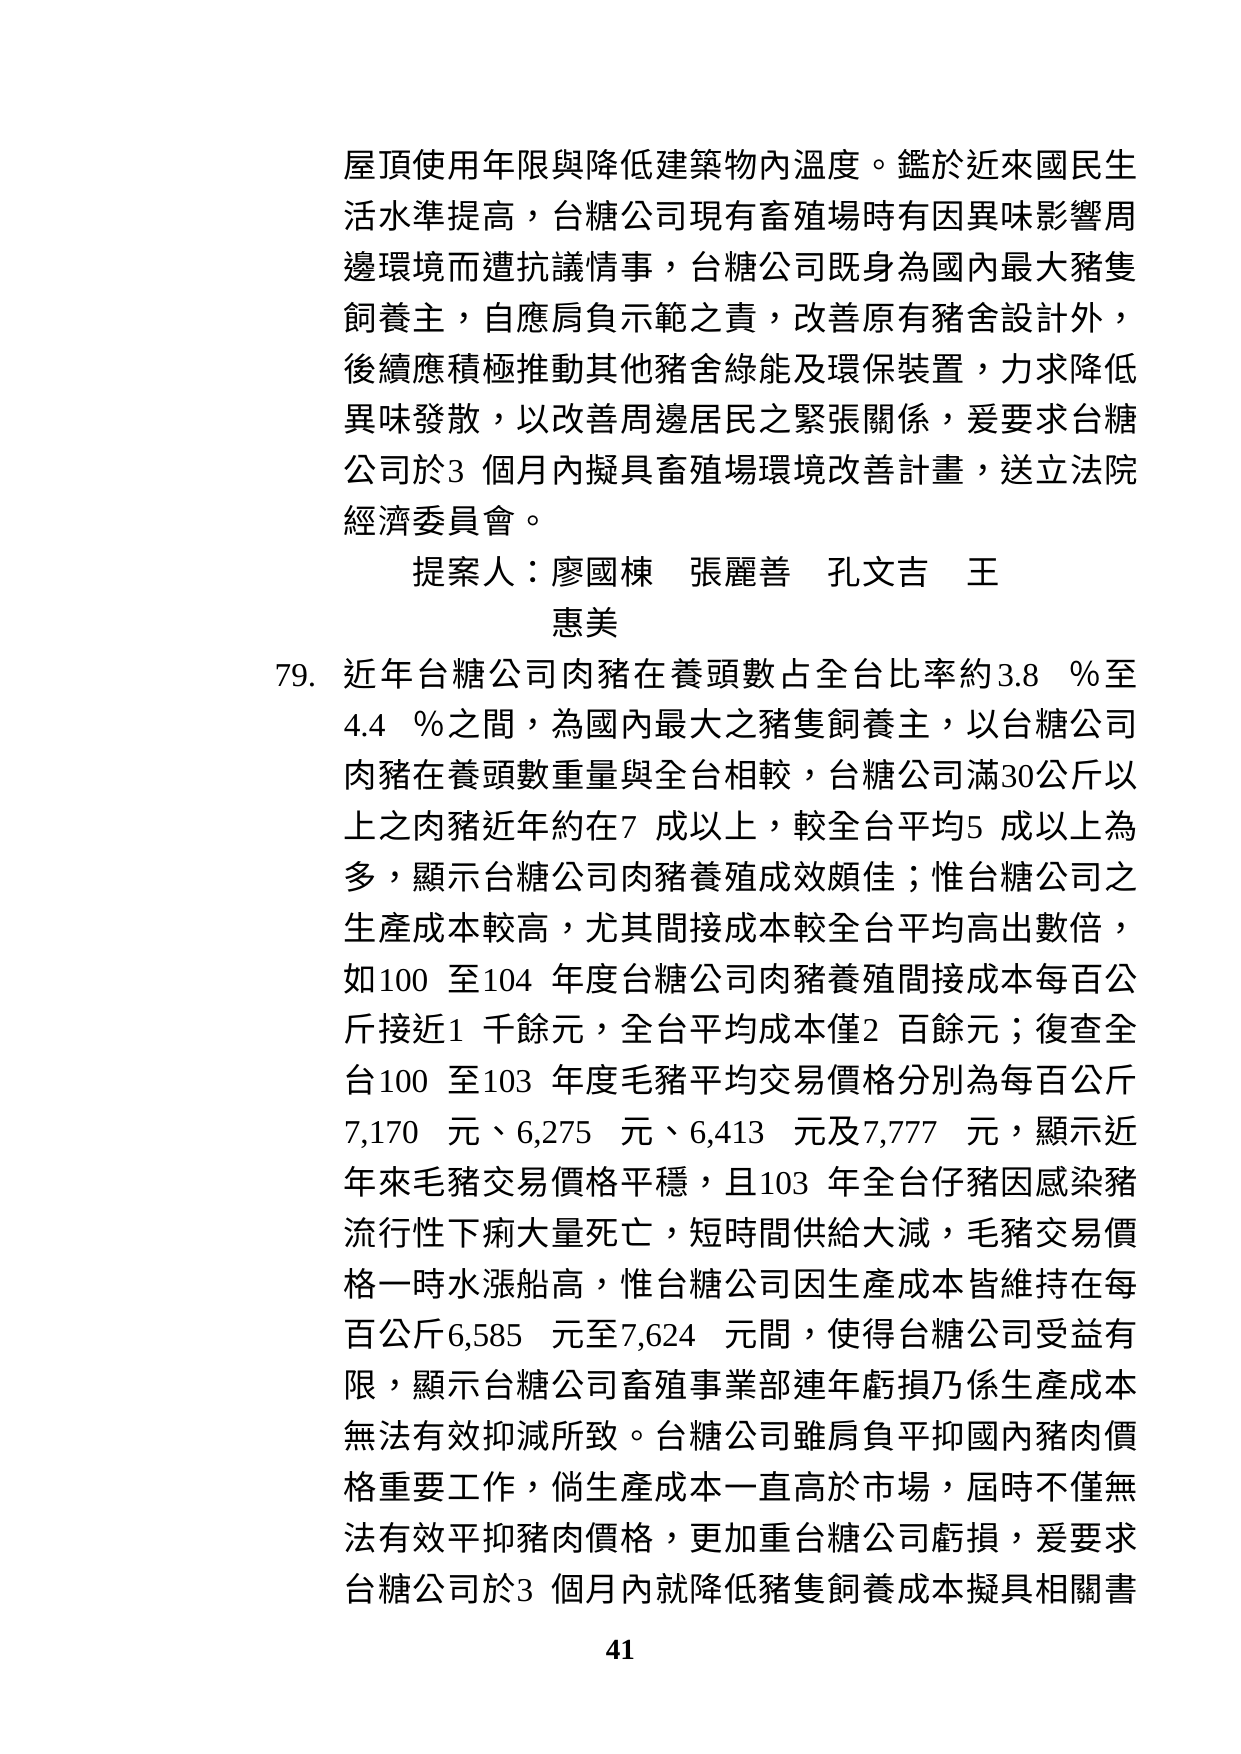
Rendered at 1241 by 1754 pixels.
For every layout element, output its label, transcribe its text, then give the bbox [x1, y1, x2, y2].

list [264, 138, 1139, 544]
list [264, 646, 1139, 1612]
text 提案人：廖國棟 張麗善 孔文吉 王惠美 [378, 544, 1035, 646]
